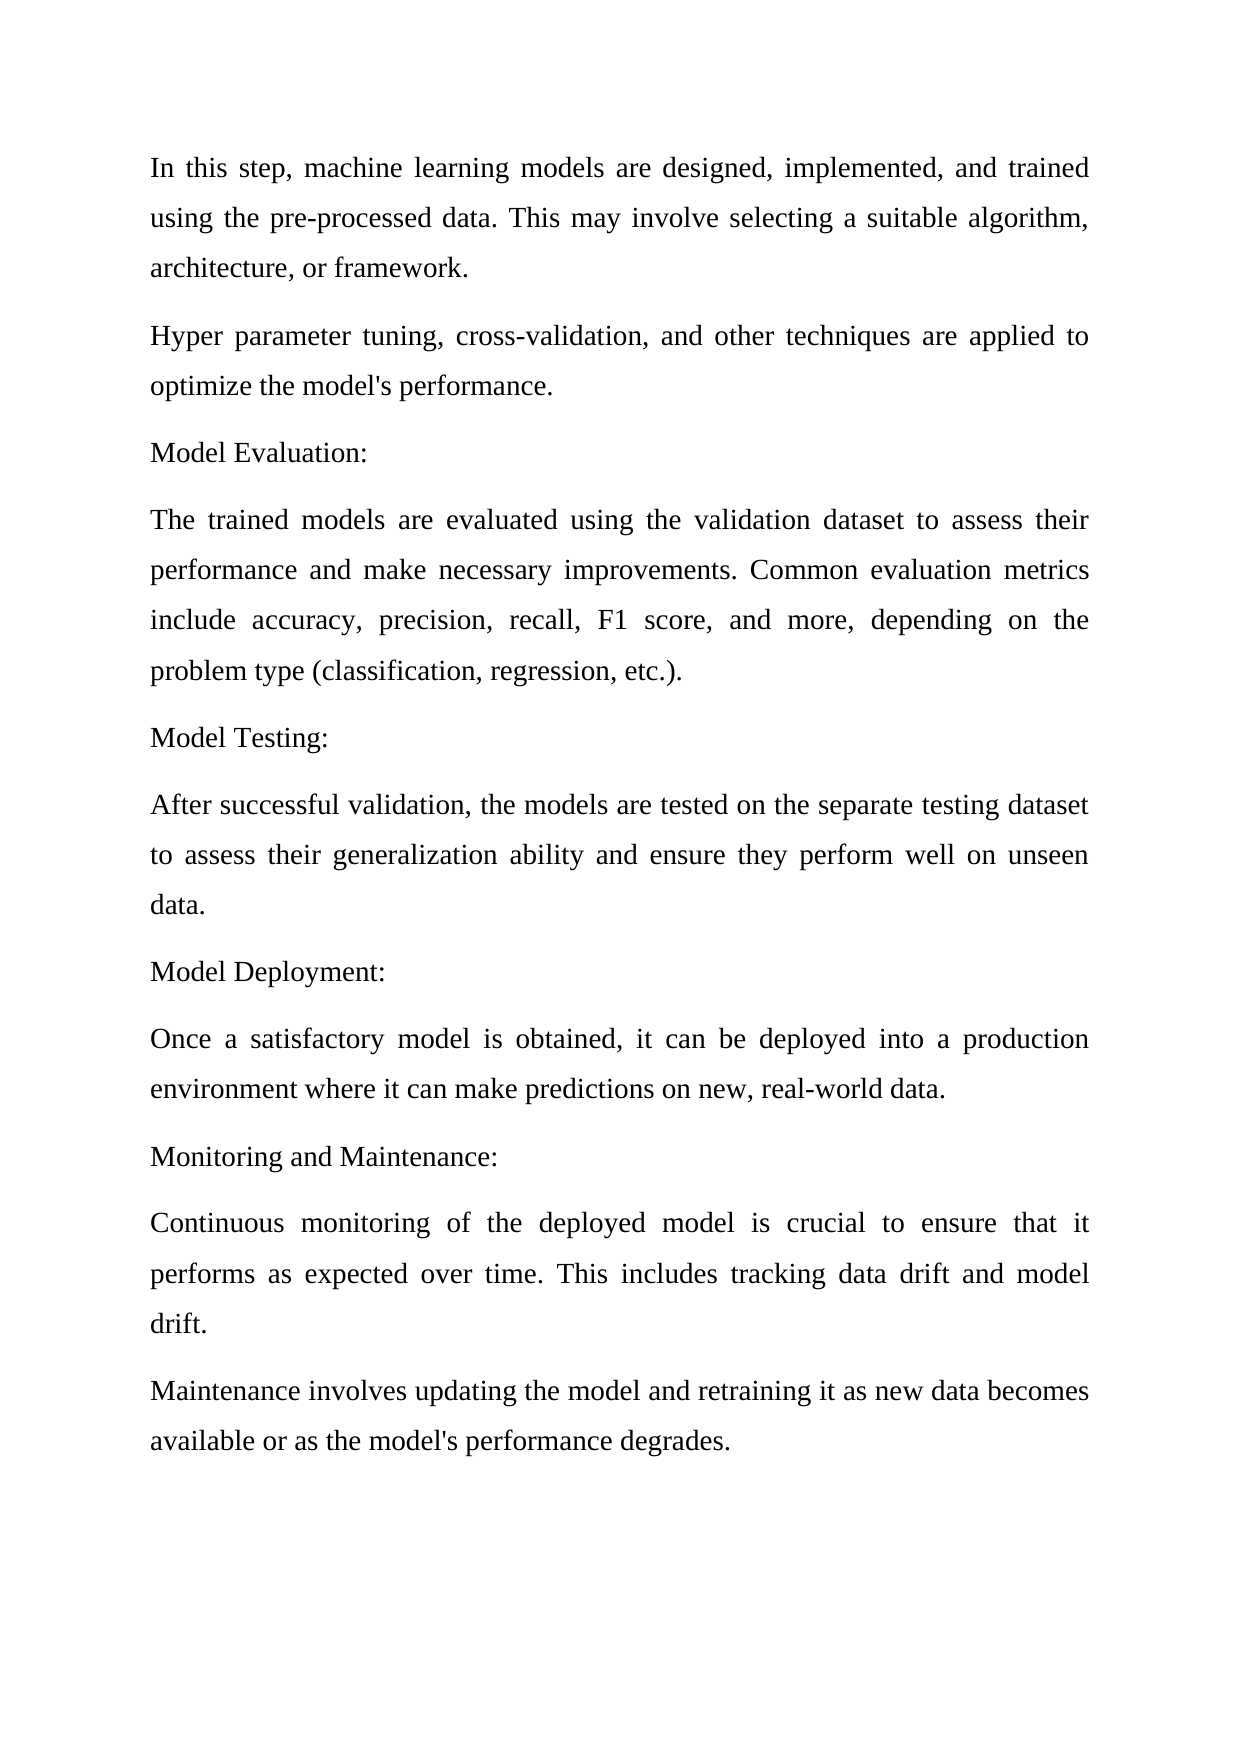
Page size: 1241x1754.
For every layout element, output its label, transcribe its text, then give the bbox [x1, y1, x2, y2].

text Monitoring and Maintenance: [150, 1139, 1090, 1172]
text Once a satisfactory model is obtained, it can be deployed into a production environment where it can make predictions on new, real-world data. [150, 1021, 1090, 1105]
text Maintenance involves updating the model and retraining it as new data becomes available or as the model's performance degrades. [150, 1373, 1090, 1457]
text After successful validation, the models are tested on the separate testing dataset to assess their generalization ability and ensure they perform well on unseen data. [150, 787, 1090, 921]
text The trained models are evaluated using the validation dataset to assess their performance and make necessary improvements. Common evaluation metrics include accuracy, precision, recall, F1 score, and more, depending on the problem type (classification, regression, etc.). [150, 502, 1090, 686]
text Model Evaluation: [150, 435, 1090, 468]
text Model Deployment: [150, 954, 1090, 988]
text Model Testing: [150, 720, 1090, 753]
text In this step, machine learning models are designed, implemented, and trained using the pre-processed data. This may involve selecting a suitable algorithm, architecture, or framework. [150, 150, 1090, 284]
text Continuous monitoring of the deployed model is crucial to ensure that it performs as expected over time. This includes tracking data drift and model drift. [150, 1206, 1090, 1340]
text Hyper parameter tuning, cross-validation, and other techniques are applied to optimize the model's performance. [150, 318, 1090, 401]
